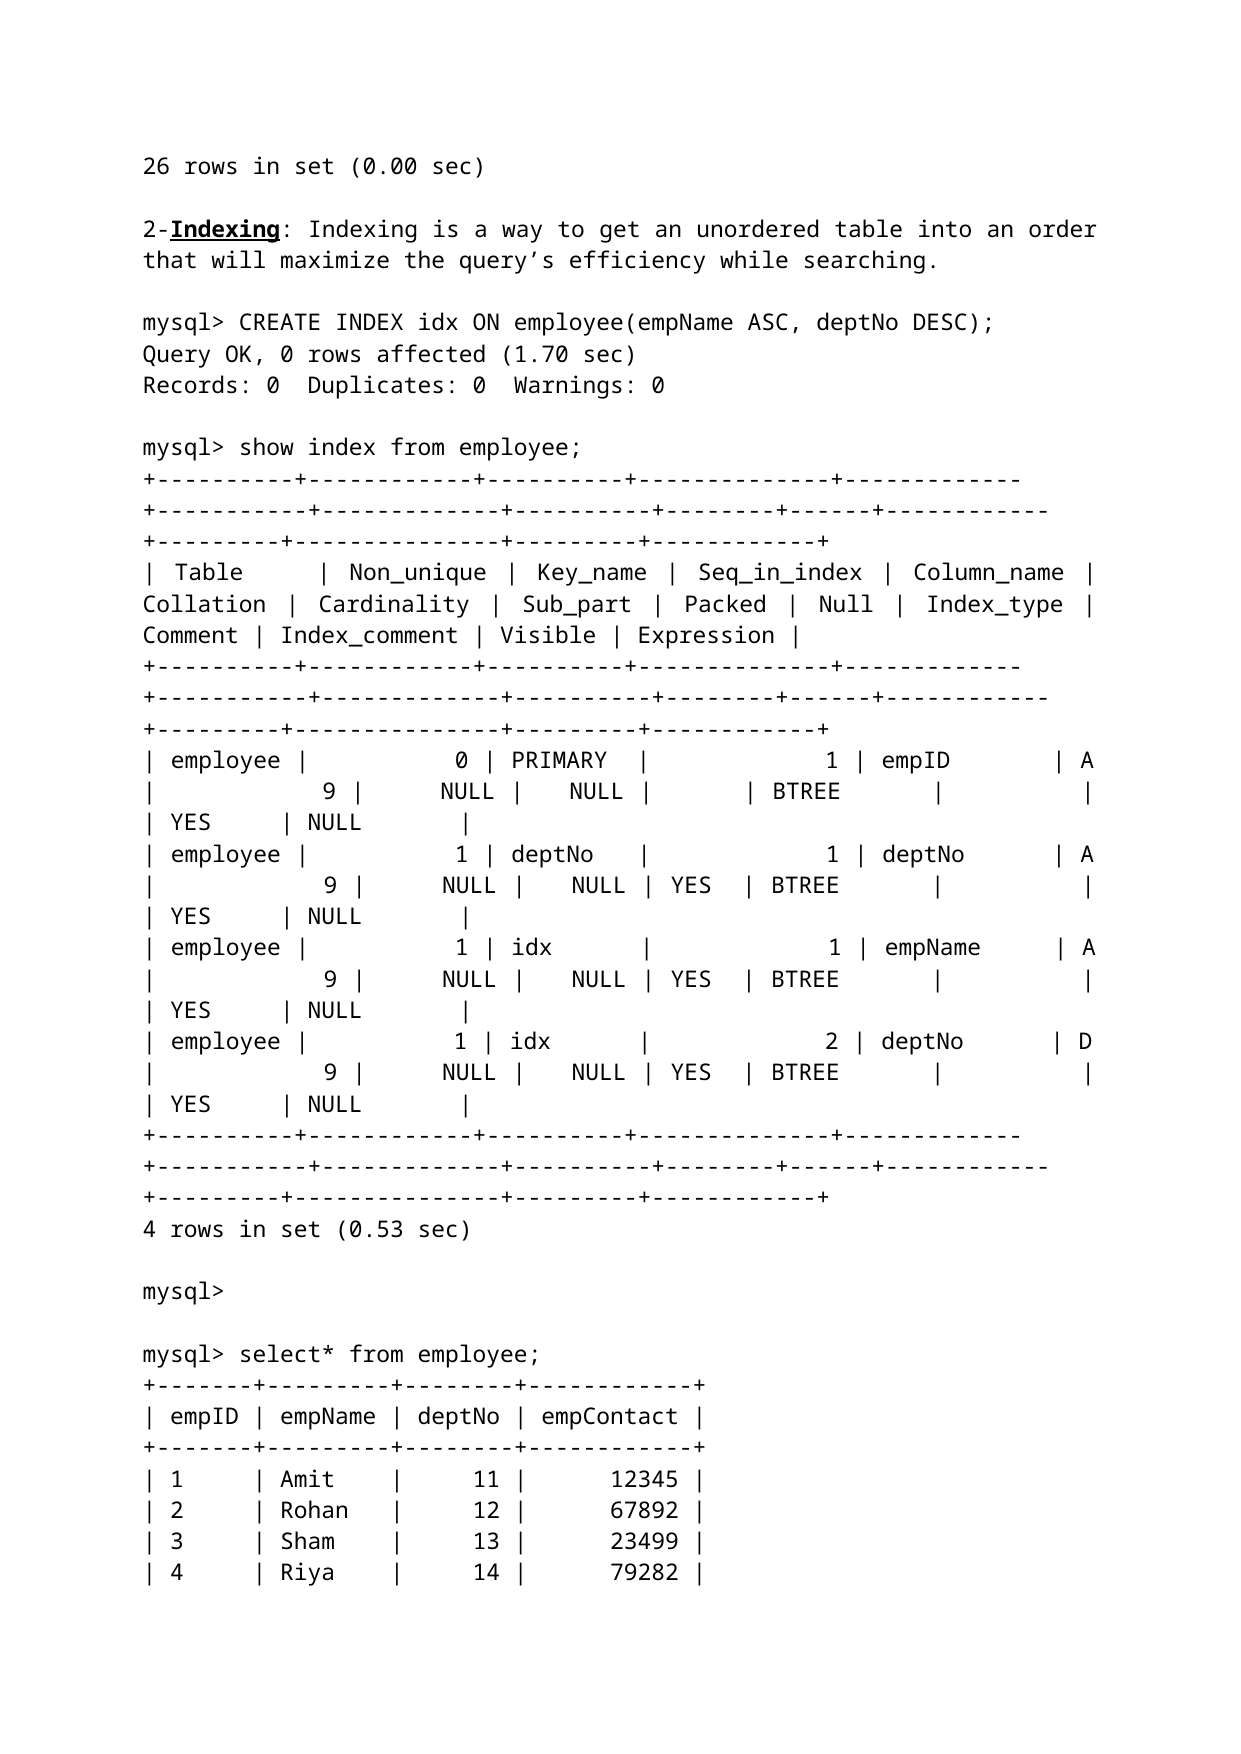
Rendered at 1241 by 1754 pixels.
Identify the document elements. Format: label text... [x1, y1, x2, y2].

list | 3 | Sham | 13 | 23499 | [142, 1525, 1098, 1556]
list +----------+------------+----------+--------------+-------------+-----------+-------------+----------+--------+------+------------+---------+---------------+---------+------------+ [142, 650, 1098, 744]
list Records: 0 Duplicates: 0 Warnings: 0 [142, 369, 1098, 400]
list | Table | Non_unique | Key_name | Seq_in_index | Column_name | Collation | Cardinality | Sub_part | Packed | Null | Index_type | Comment | Index_comment | Visible | Expression | [142, 556, 1098, 650]
list | empID | empName | deptNo | empContact | [142, 1400, 1098, 1431]
list +----------+------------+----------+--------------+-------------+-----------+-------------+----------+--------+------+------------+---------+---------------+---------+------------+ [142, 1119, 1098, 1212]
list 4 rows in set (0.53 sec) [142, 1212, 1098, 1244]
list | 1 | Amit | 11 | 12345 | [142, 1462, 1098, 1494]
list | employee | 1 | idx | 2 | deptNo | D | 9 | NULL | NULL | YES | BTREE | | | YES | NULL | [142, 1025, 1098, 1119]
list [142, 1431, 1098, 1462]
list mysql> CREATE INDEX idx ON employee(empName ASC, deptNo DESC); [142, 306, 1098, 337]
list 26 rows in set (0.00 sec) [142, 150, 1098, 181]
list mysql> show index from employee; [142, 431, 1098, 462]
list mysql> select* from employee; [142, 1337, 1098, 1369]
list | employee | 1 | idx | 1 | empName | A | 9 | NULL | NULL | YES | BTREE | | | YES | NULL | [142, 931, 1098, 1025]
list +-------+---------+--------+------------+ [142, 1369, 1098, 1400]
list mysql> [142, 1275, 1098, 1306]
list Indexing: Indexing is a way to get an unordered table into an order that will maximize the query’s efficiency while searching. [142, 212, 1098, 275]
list | 2 | Rohan | 12 | 67892 | [142, 1494, 1098, 1525]
list +----------+------------+----------+--------------+-------------+-----------+-------------+----------+--------+------+------------+---------+---------------+---------+------------+ [142, 462, 1098, 556]
list | 4 | Riya | 14 | 79282 | [142, 1556, 1098, 1587]
list Query OK, 0 rows affected (1.70 sec) [142, 337, 1098, 369]
list | employee | 1 | deptNo | 1 | deptNo | A | 9 | NULL | NULL | YES | BTREE | | | YES | NULL | [142, 837, 1098, 931]
list | employee | 0 | PRIMARY | 1 | empID | A | 9 | NULL | NULL | | BTREE | | | YES | NULL | [142, 744, 1098, 837]
